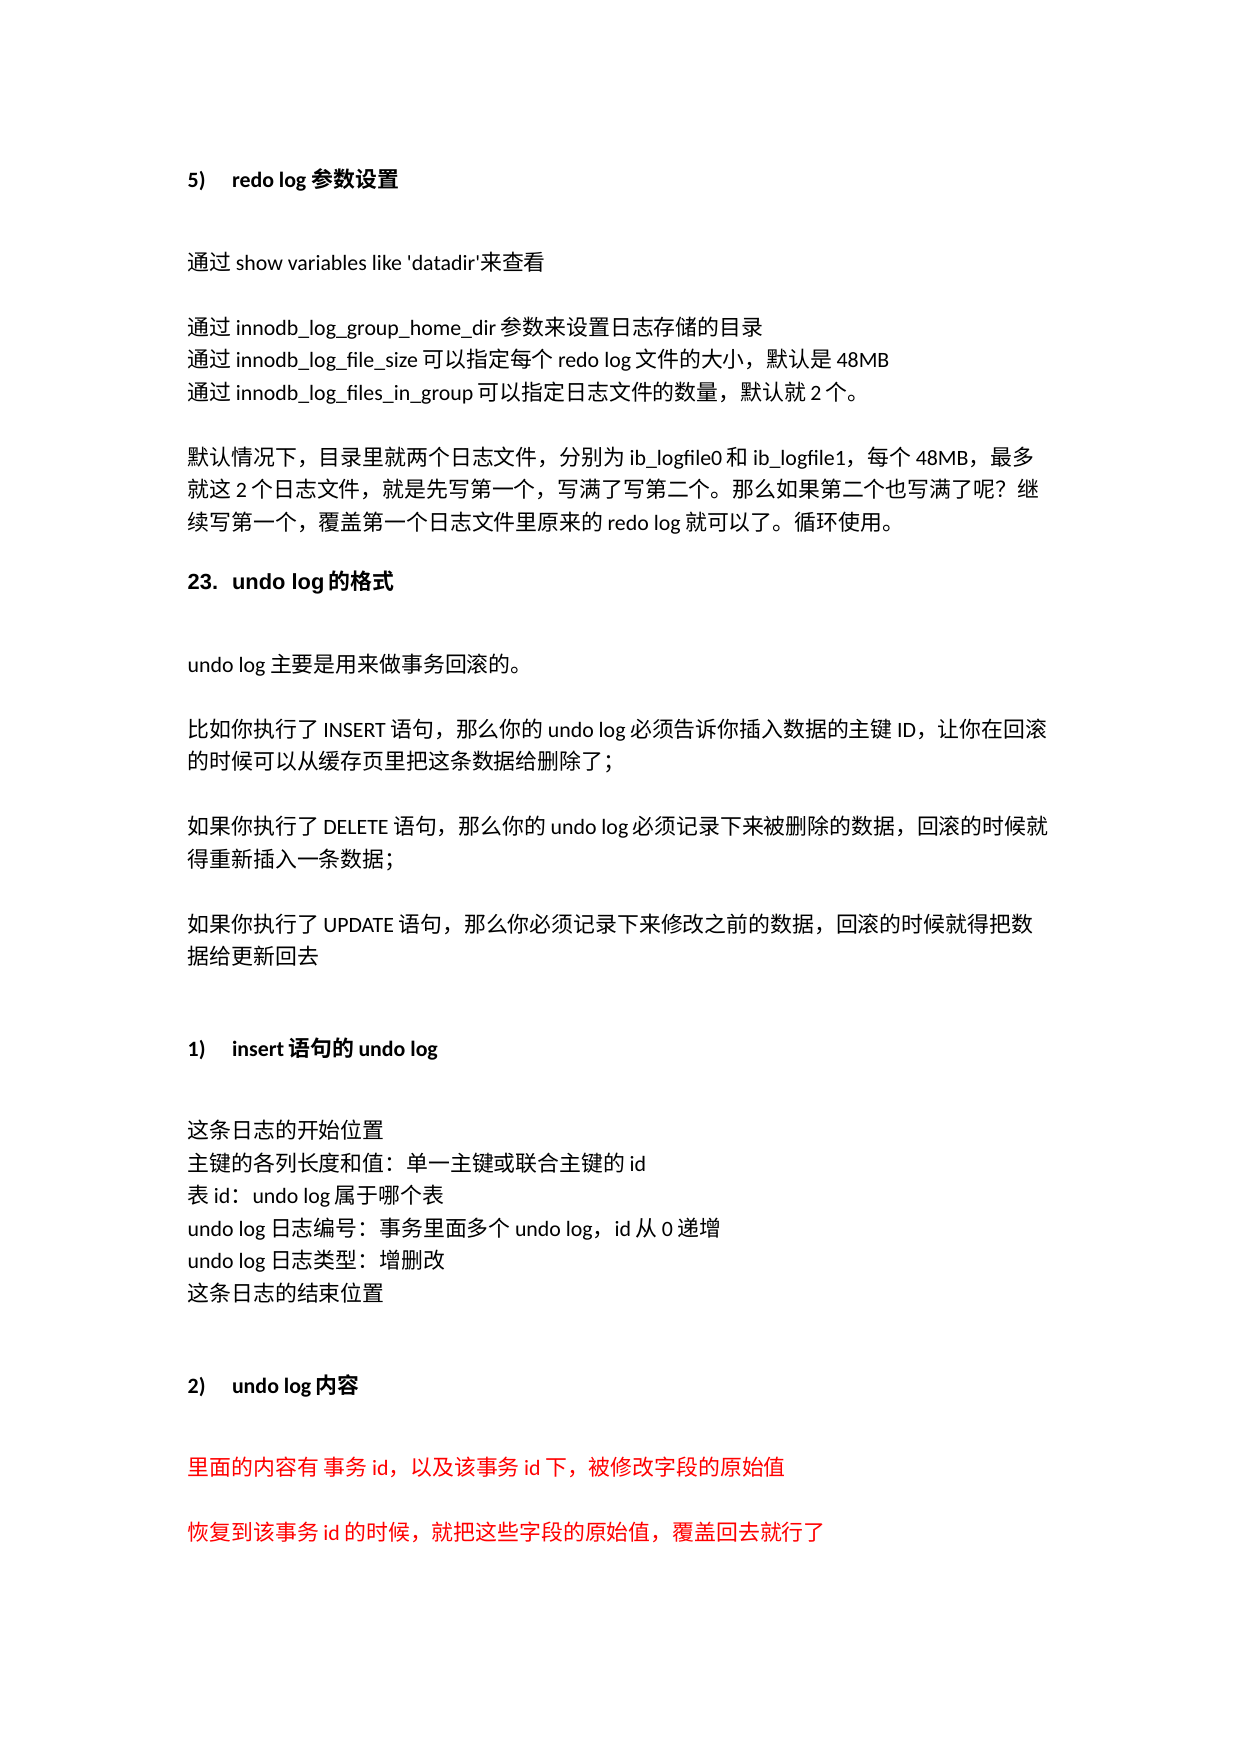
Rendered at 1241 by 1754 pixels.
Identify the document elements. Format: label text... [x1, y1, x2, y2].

subtitle undo log的格式 [187, 564, 1053, 596]
text 恢复到该事务id的时候，就把这些字段的原始值，覆盖回去就行了 [187, 1515, 1053, 1547]
text 通过innodb_log_files_in_group可以指定日志文件的数量，默认就2个。 [187, 374, 1053, 407]
text undo log日志类型：增删改 [187, 1243, 1053, 1276]
text 这条日志的结束位置 [187, 1276, 1053, 1308]
subtitle insert语句的undo log [187, 1031, 1053, 1063]
text 通过show variables like 'datadir'来查看 [187, 244, 1053, 277]
subtitle undo log内容 [187, 1368, 1053, 1400]
text 主键的各列长度和值：单一主键或联合主键的id [187, 1146, 1053, 1178]
text undo log主要是用来做事务回滚的。 [187, 646, 1053, 679]
text 比如你执行了INSERT语句，那么你的undo log必须告诉你插入数据的主键ID，让你在回滚的时候可以从缓存页里把这条数据给删除了； [187, 711, 1053, 776]
text undo log日志编号：事务里面多个undo log，id从0递增 [187, 1211, 1053, 1243]
text 通过innodb_log_group_home_dir参数来设置日志存储的目录 [187, 309, 1053, 342]
text 如果你执行了DELETE语句，那么你的undo log必须记录下来被删除的数据，回滚的时候就得重新插入一条数据； [187, 809, 1053, 874]
text 里面的内容有 事务id，以及该事务id下，被修改字段的原始值 [187, 1450, 1053, 1482]
text 默认情况下，目录里就两个日志文件，分别为ib_logfile0和ib_logfile1，每个48MB，最多就这2个日志文件，就是先写第一个，写满了写第二个。那么如果第二个也写满了呢？继续写第一个，覆盖第一个日志文件里原来的redo log就可以了。循环使用。 [187, 439, 1053, 537]
subtitle redo log 参数设置 [187, 162, 1053, 194]
text 这条日志的开始位置 [187, 1113, 1053, 1146]
text 表id：undo log属于哪个表 [187, 1178, 1053, 1211]
text 通过innodb_log_file_size可以指定每个redo log文件的大小，默认是48MB [187, 342, 1053, 374]
text 如果你执行了UPDATE语句，那么你必须记录下来修改之前的数据，回滚的时候就得把数据给更新回去 [187, 906, 1053, 971]
